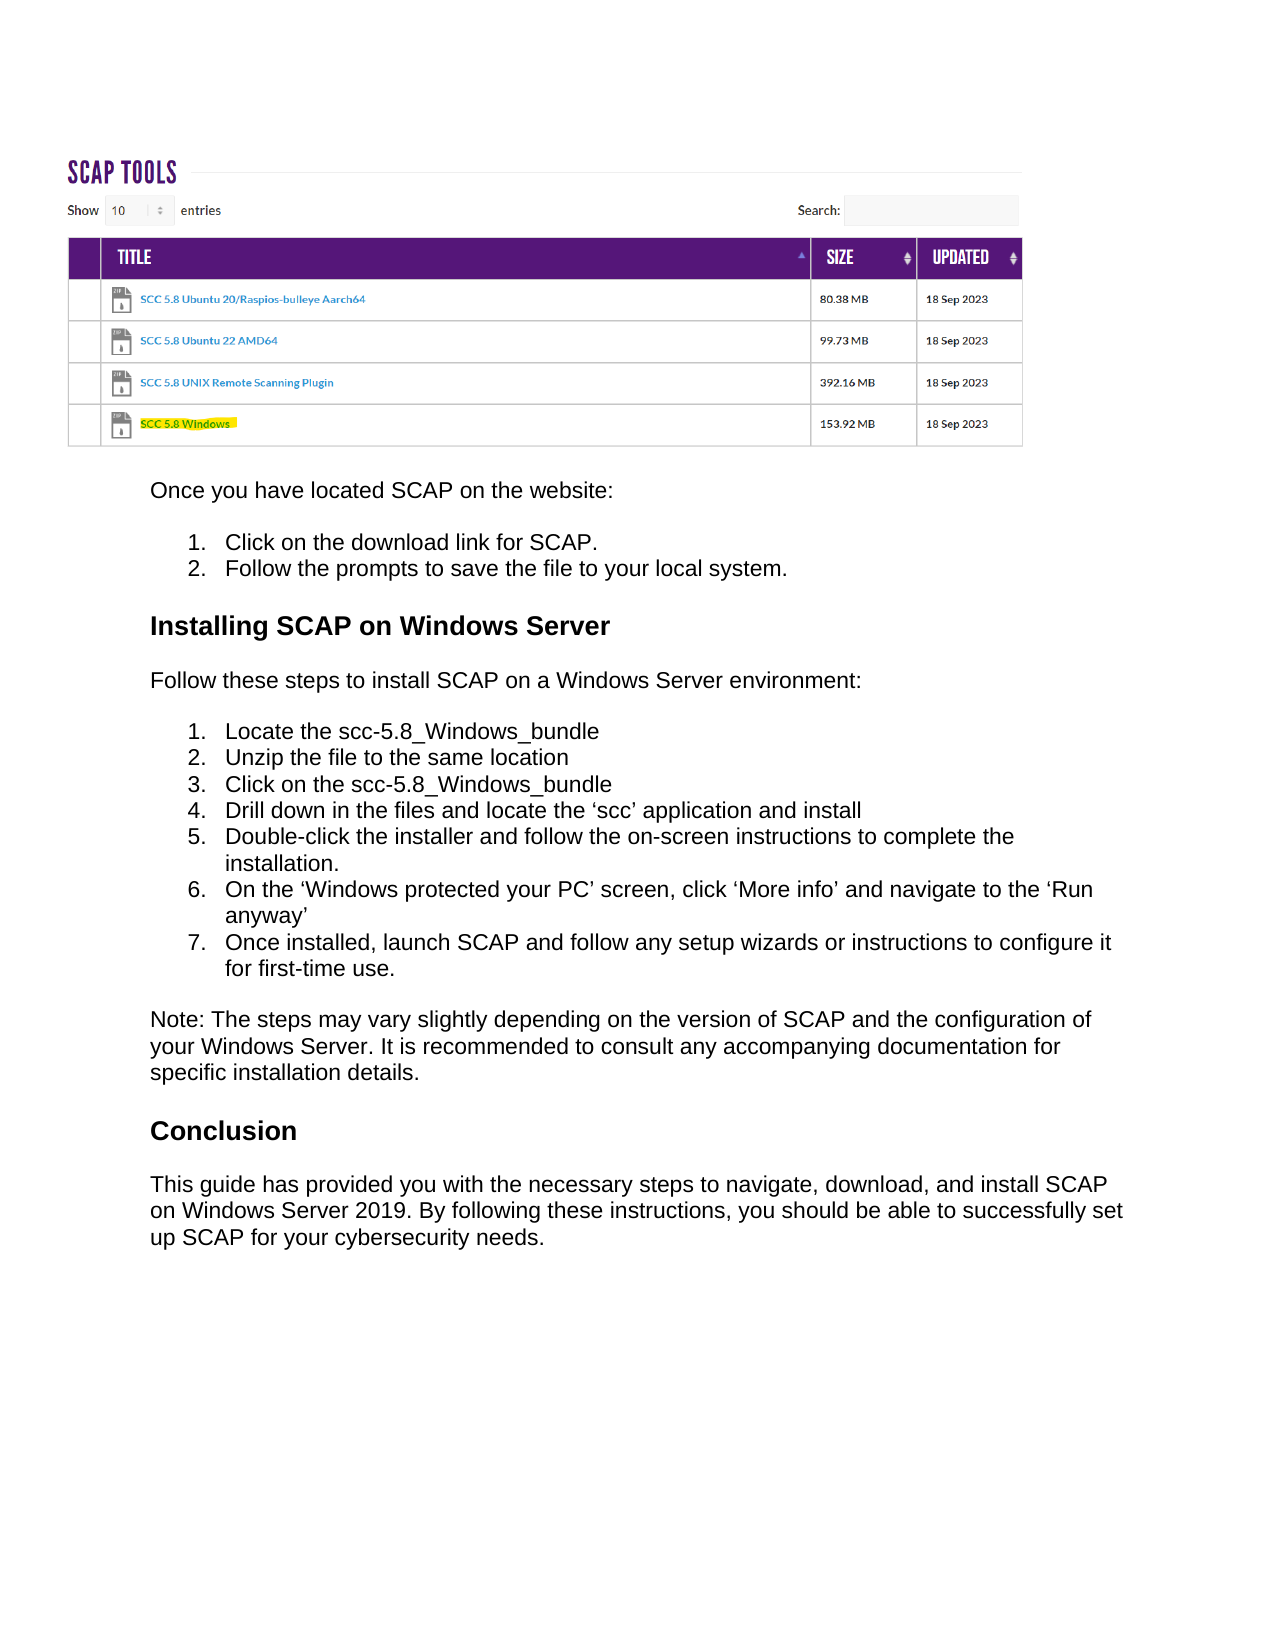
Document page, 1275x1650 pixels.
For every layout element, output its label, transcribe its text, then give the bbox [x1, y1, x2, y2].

list Drill down in the files and locate the ‘scc’ application and install [187, 797, 1125, 823]
list Double-click the installer and follow the on-screen instructions to complete the installation. [187, 823, 1125, 876]
text Follow these steps to install SCAP on a Windows Server environment: [150, 667, 1125, 693]
picture [56, 150, 1032, 452]
text Note: The steps may vary slightly depending on the version of SCAP and the configuration of your Windows Server. It is recommended to consult any accompanying documentation for specific installation details. [150, 1006, 1125, 1086]
list Once installed, launch SCAP and follow any setup wizards or instructions to configure it for first-time use. [187, 929, 1125, 981]
list Click on the scc-5.8_Windows_bundle [187, 771, 1125, 797]
list Locate the scc-5.8_Windows_bundle [187, 718, 1125, 744]
subtitle Conclusion [150, 1115, 1125, 1146]
subtitle Installing SCAP on Windows Server [150, 610, 1125, 642]
list Unzip the file to the same location [187, 744, 1125, 771]
list On the ‘Windows protected your PC’ screen, click ‘More info’ and navigate to the ‘Run anyway’ [187, 876, 1125, 929]
list Click on the download link for SCAP. [187, 528, 1125, 555]
text Once you have located SCAP on the website: [150, 477, 1125, 503]
list Follow the prompts to save the file to your local system. [187, 555, 1125, 581]
text This guide has provided you with the necessary steps to navigate, download, and install SCAP on Windows Server 2019. By following these instructions, you should be able to successfully set up SCAP for your cybersecurity needs. [150, 1171, 1125, 1250]
